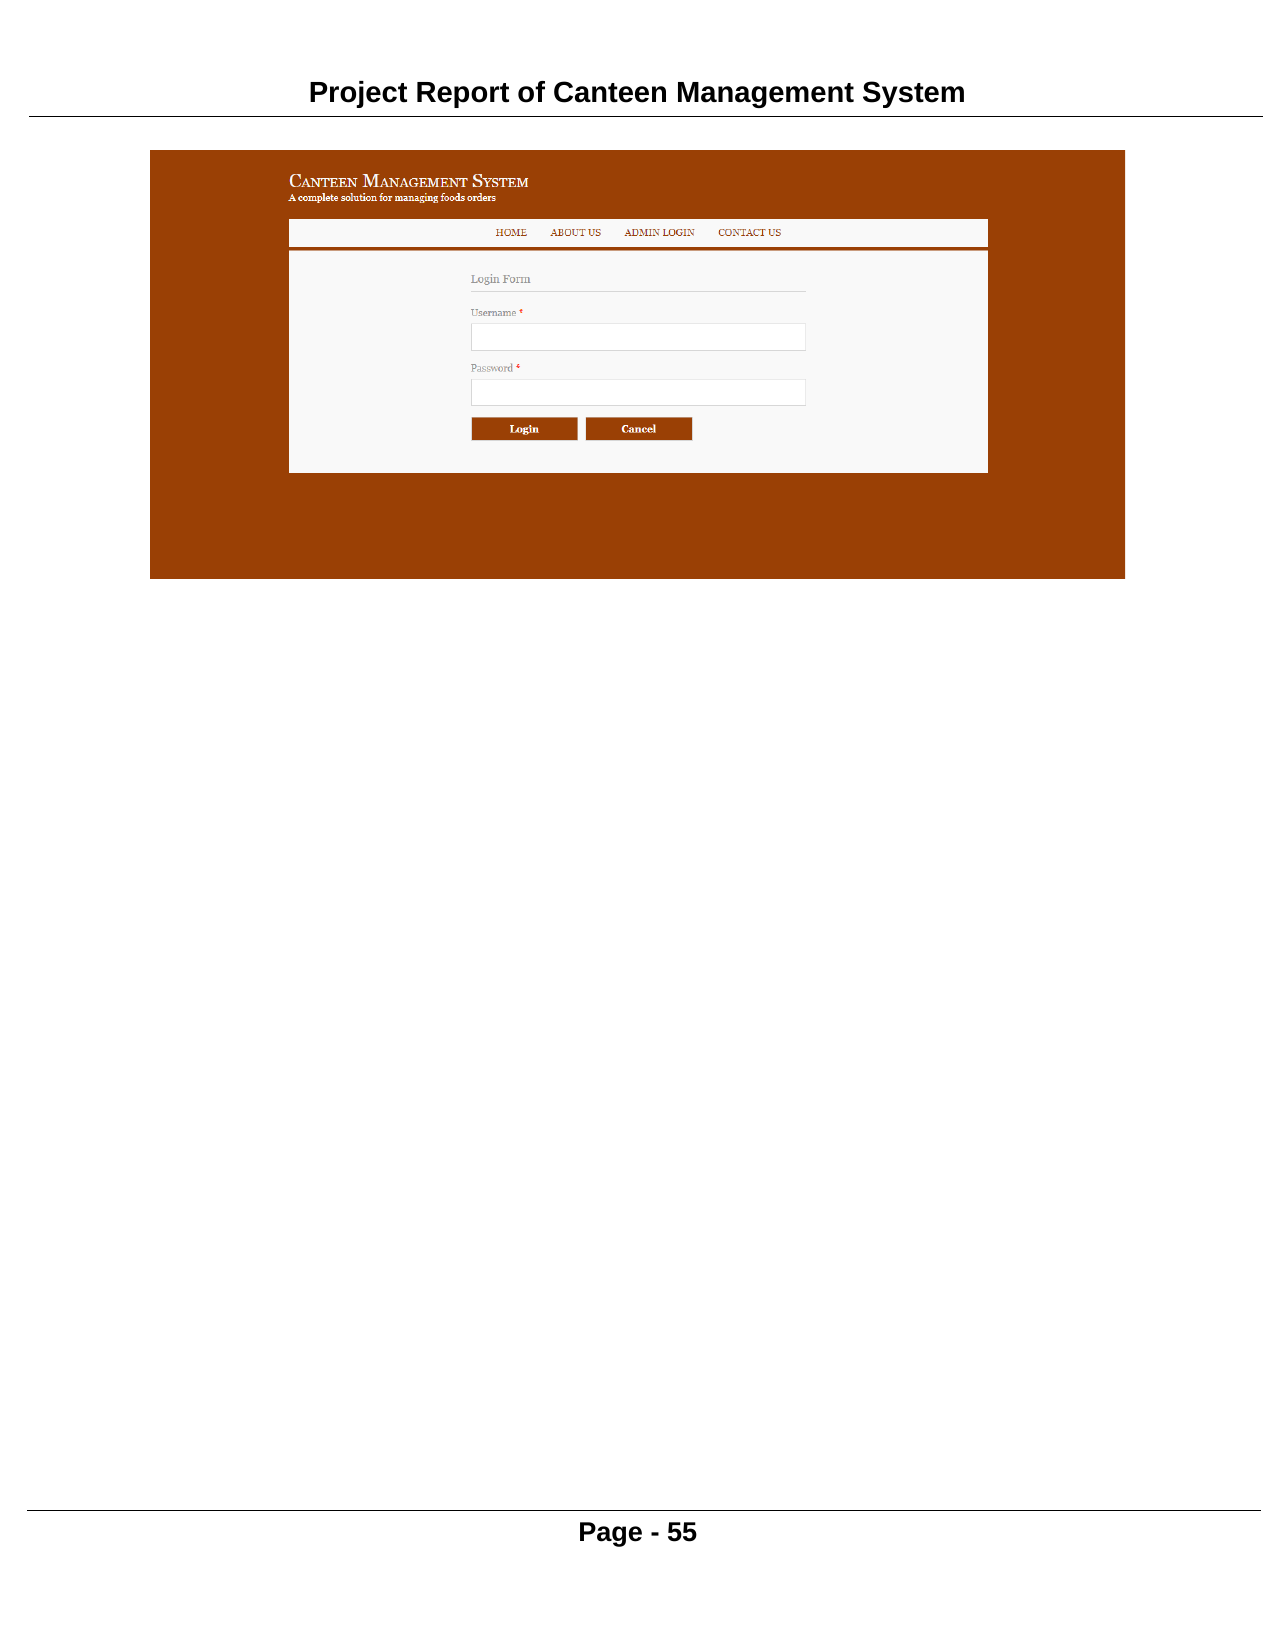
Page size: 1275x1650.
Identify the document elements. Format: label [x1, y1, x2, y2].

picture [150, 150, 1125, 579]
